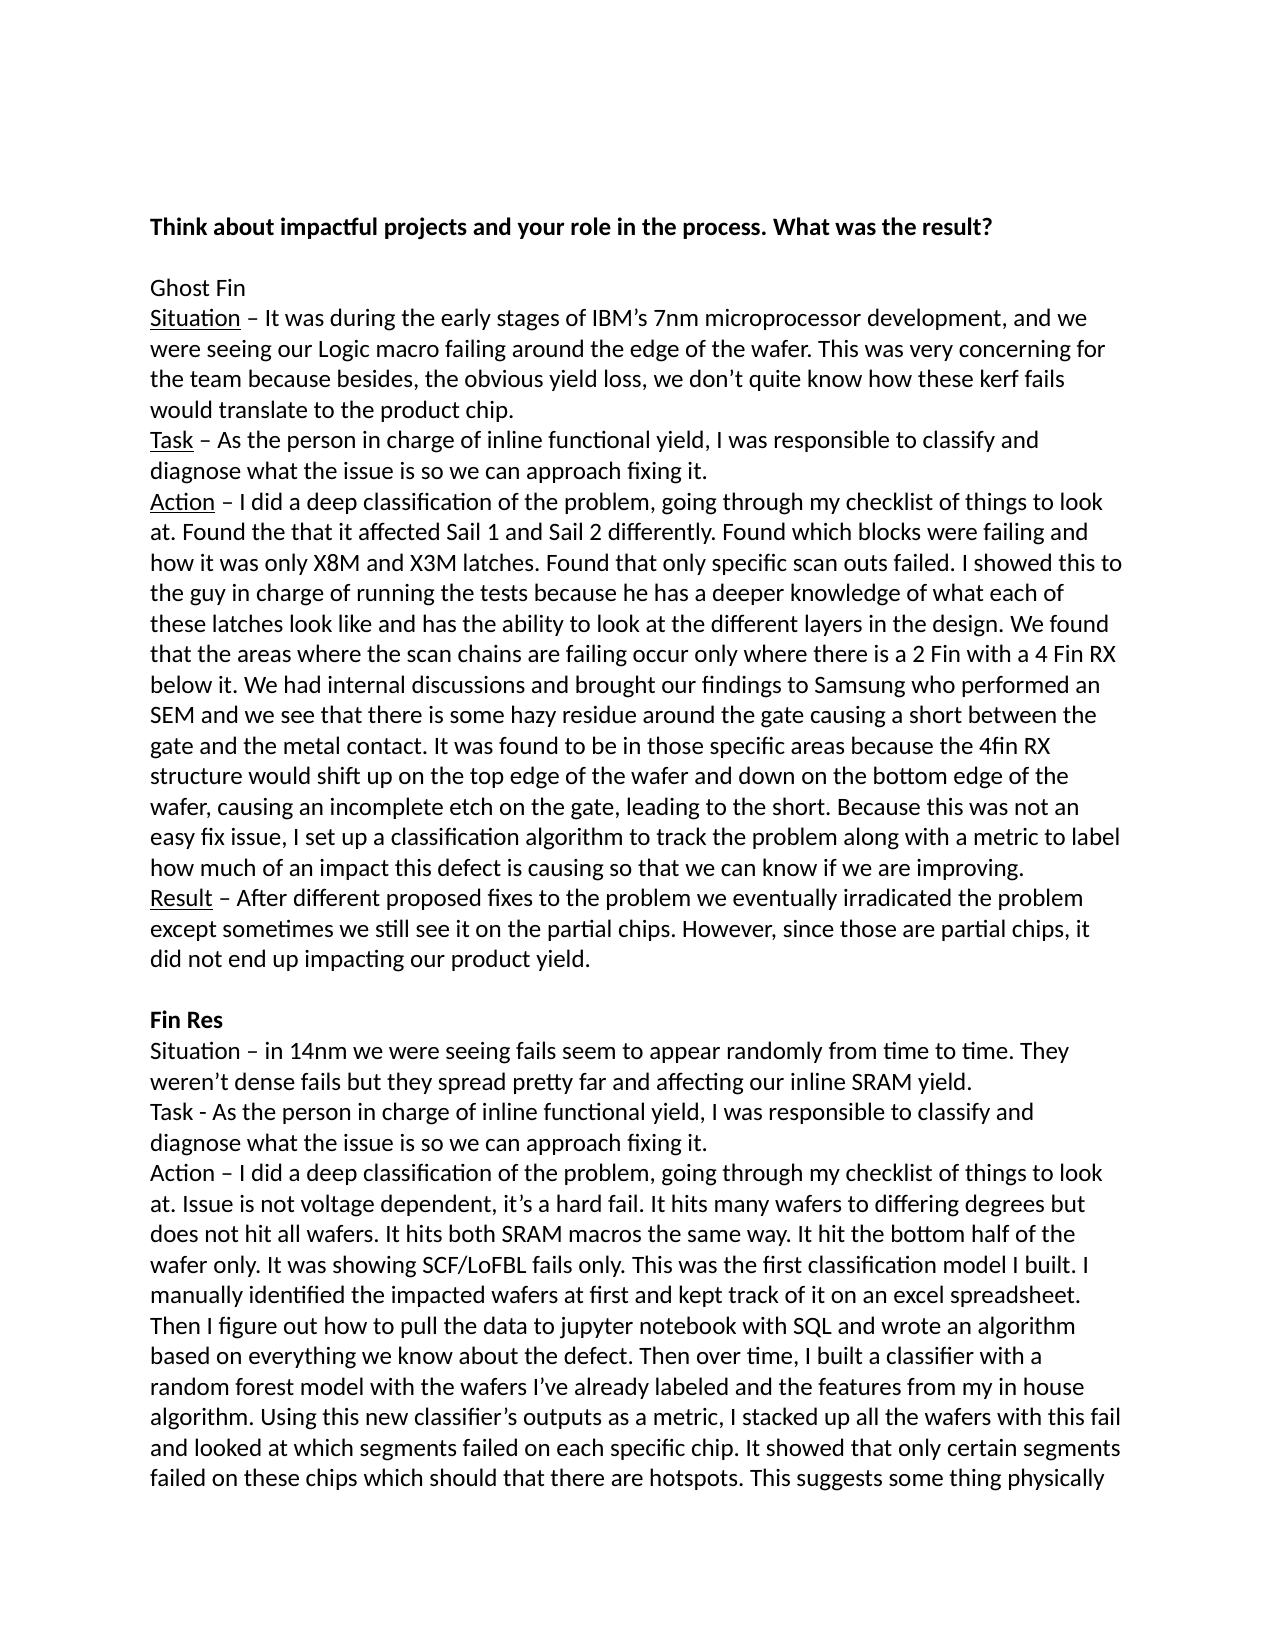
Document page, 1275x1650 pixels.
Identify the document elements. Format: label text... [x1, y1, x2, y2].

text Result – After different proposed fixes to the problem we eventually irradicated the problem except sometimes we still see it on the partial chips. However, since those are partial chips, it did not end up impacting our product yield. [150, 882, 1125, 974]
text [150, 1157, 1125, 1493]
text Task – As the person in charge of inline functional yield, I was responsible to classify and diagnose what the issue is so we can approach fixing it. [150, 425, 1125, 486]
text Task - As the person in charge of inline functional yield, I was responsible to classify and diagnose what the issue is so we can approach fixing it. [150, 1096, 1125, 1157]
text Situation – in 14nm we were seeing fails seem to appear randomly from time to time. They weren’t dense fails but they spread pretty far and affecting our inline SRAM yield. [150, 1035, 1125, 1096]
text Fin Res [150, 1004, 1125, 1035]
text Situation – It was during the early stages of IBM’s 7nm microprocessor development, and we were seeing our Logic macro failing around the edge of the wafer. This was very concerning for the team because besides, the obvious yield loss, we don’t quite know how these kerf fails would translate to the product chip. [150, 303, 1125, 425]
text Ghost Fin [150, 272, 1125, 303]
text Think about impactful projects and your role in the process. What was the result? [150, 211, 1125, 242]
text Action – I did a deep classification of the problem, going through my checklist of things to look at. Found the that it affected Sail 1 and Sail 2 differently. Found which blocks were failing and how it was only X8M and X3M latches. Found that only specific scan outs failed. I showed this to the guy in charge of running the tests because he has a deeper knowledge of what each of these latches look like and has the ability to look at the different layers in the design. We found that the areas where the scan chains are failing occur only where there is a 2 Fin with a 4 Fin RX below it. We had internal discussions and brought our findings to Samsung who performed an SEM and we see that there is some hazy residue around the gate causing a short between the gate and the metal contact. It was found to be in those specific areas because the 4fin RX structure would shift up on the top edge of the wafer and down on the bottom edge of the wafer, causing an incomplete etch on the gate, leading to the short. Because this was not an easy fix issue, I set up a classification algorithm to track the problem along with a metric to label how much of an impact this defect is causing so that we can know if we are improving. [150, 486, 1125, 882]
